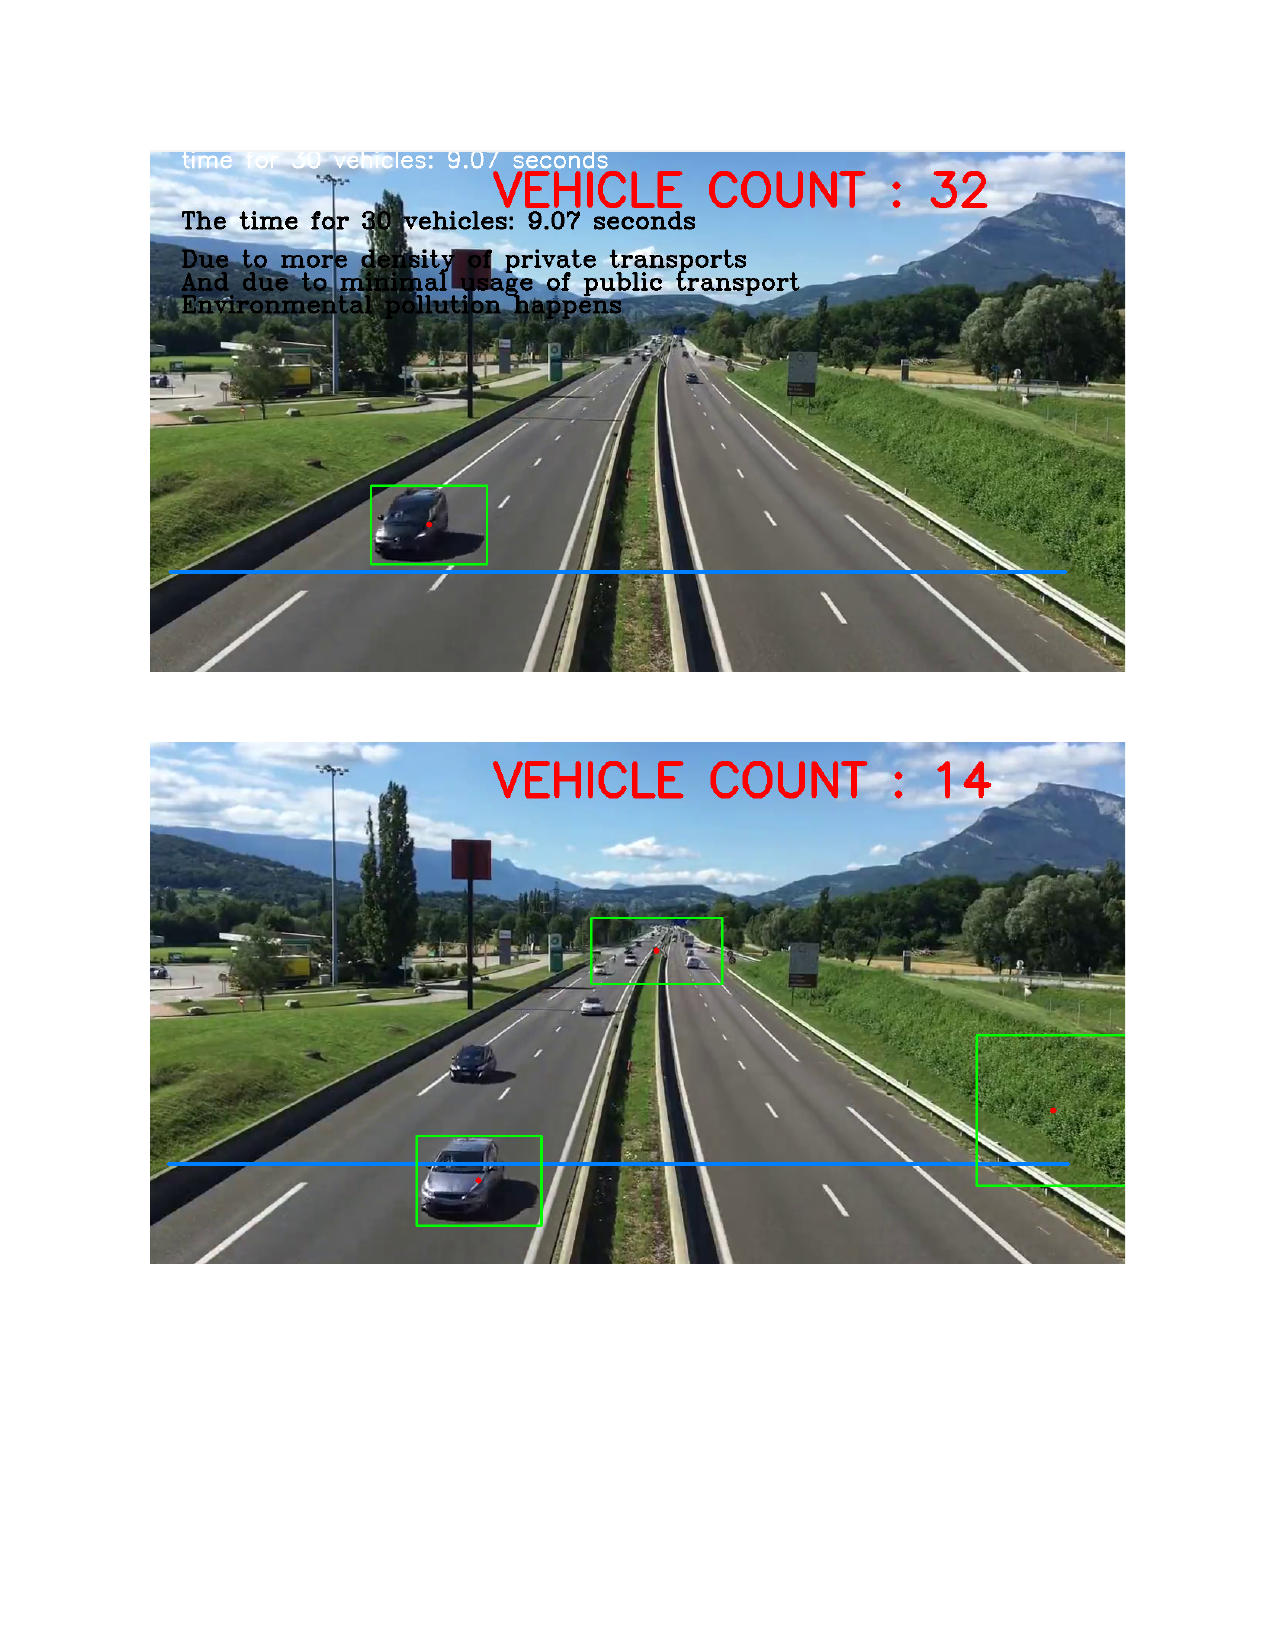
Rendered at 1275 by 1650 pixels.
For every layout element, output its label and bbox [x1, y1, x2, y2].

picture [150, 742, 1125, 1264]
picture [150, 150, 1125, 672]
